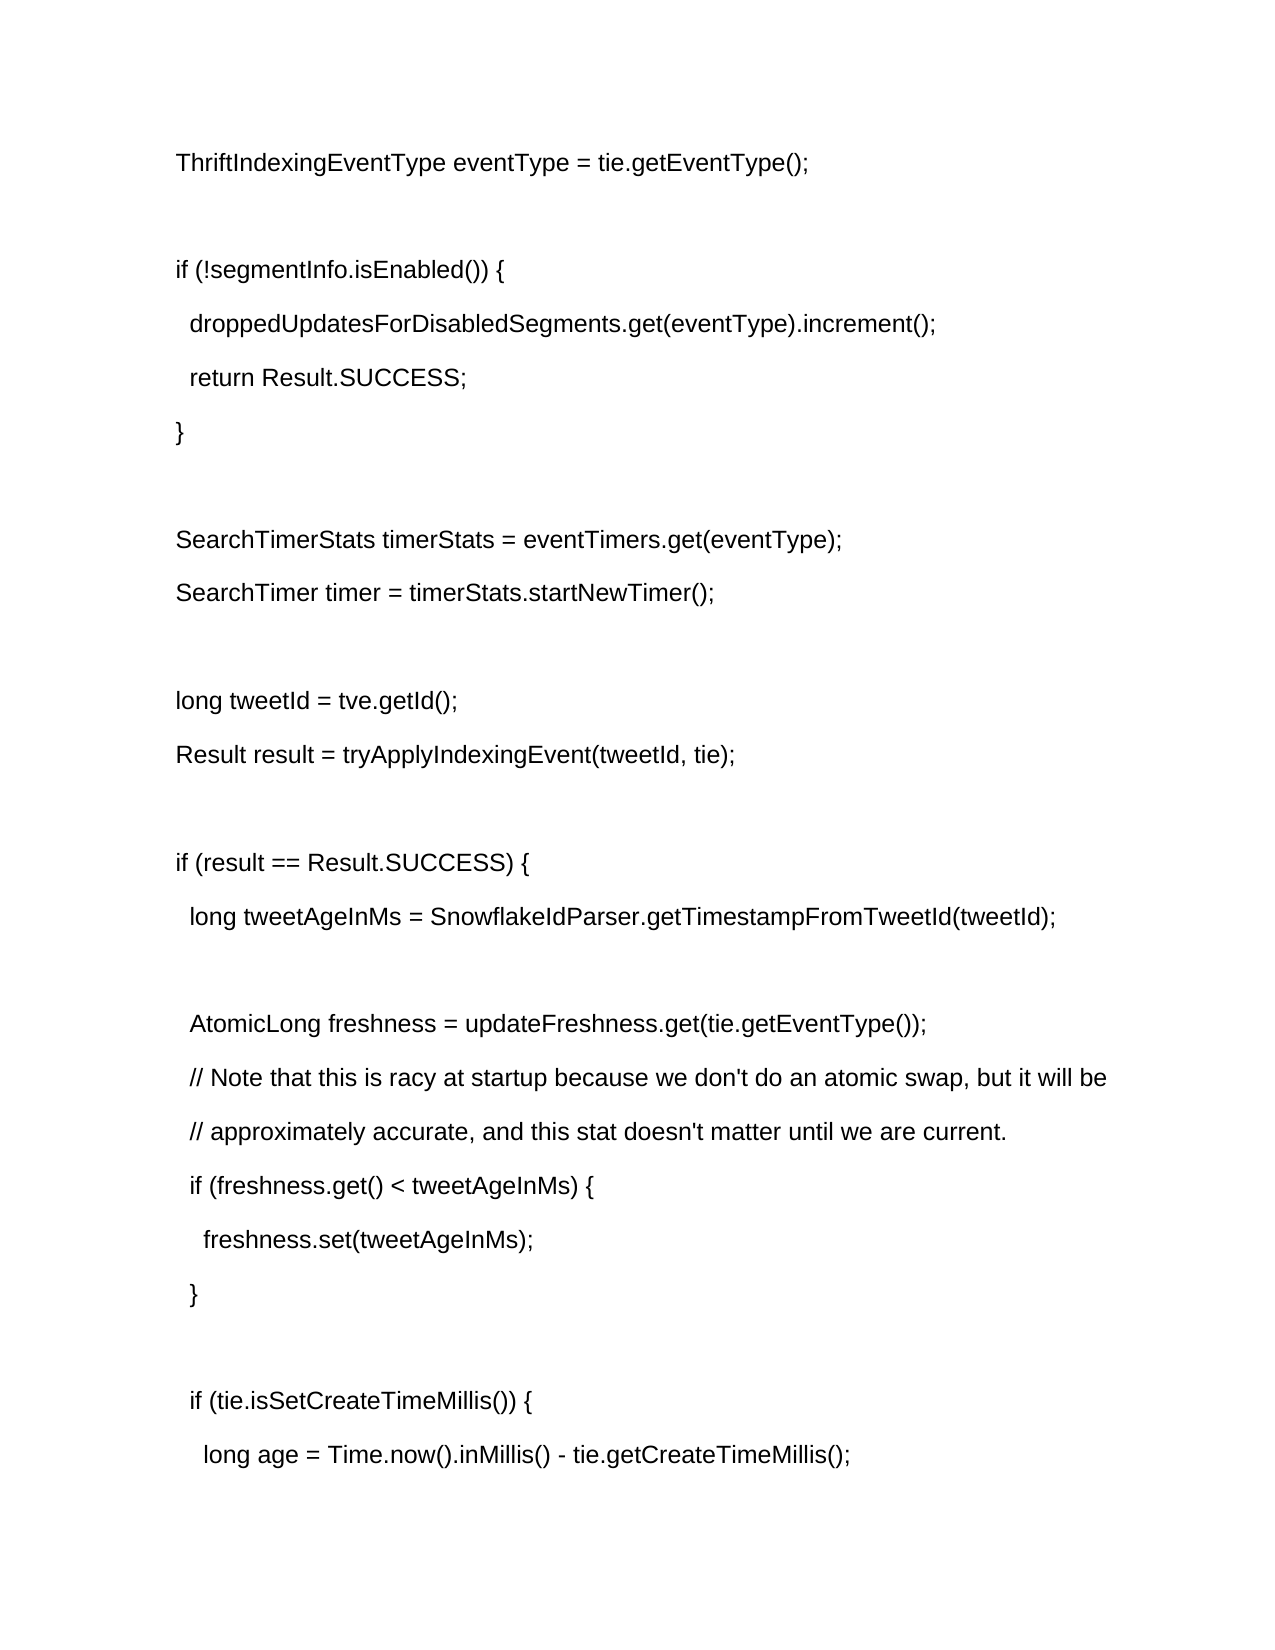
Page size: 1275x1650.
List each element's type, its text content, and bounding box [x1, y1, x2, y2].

text SearchTimer timer = timerStats.startNewTimer(); [148, 578, 1127, 607]
text long tweetId = tve.getId(); [148, 686, 1127, 715]
text if (freshness.get() < tweetAgeInMs) { [148, 1171, 1127, 1199]
text AtomicLong freshness = updateFreshness.get(tie.getEventType()); [148, 1009, 1127, 1038]
text // Note that this is racy at startup because we don't do an atomic swap, but it will be [148, 1063, 1127, 1092]
text droppedUpdatesForDisabledSegments.get(eventType).increment(); [148, 309, 1127, 338]
text if (result == Result.SUCCESS) { [148, 848, 1127, 876]
text } [148, 417, 1127, 446]
text long tweetAgeInMs = SnowflakeIdParser.getTimestampFromTweetId(tweetId); [148, 902, 1127, 930]
text SearchTimerStats timerStats = eventTimers.get(eventType); [148, 524, 1127, 553]
text if (tie.isSetCreateTimeMillis()) { [148, 1386, 1127, 1415]
text Result result = tryApplyIndexingEvent(tweetId, tie); [148, 740, 1127, 769]
text if (!segmentInfo.isEnabled()) { [148, 255, 1127, 284]
text long age = Time.now().inMillis() - tie.getCreateTimeMillis(); [148, 1440, 1127, 1469]
text // approximately accurate, and this stat doesn't matter until we are current. [148, 1117, 1127, 1146]
text ThriftIndexingEventType eventType = tie.getEventType(); [148, 148, 1127, 176]
text freshness.set(tweetAgeInMs); [148, 1225, 1127, 1253]
text return Result.SUCCESS; [148, 363, 1127, 392]
text } [148, 1278, 1127, 1307]
